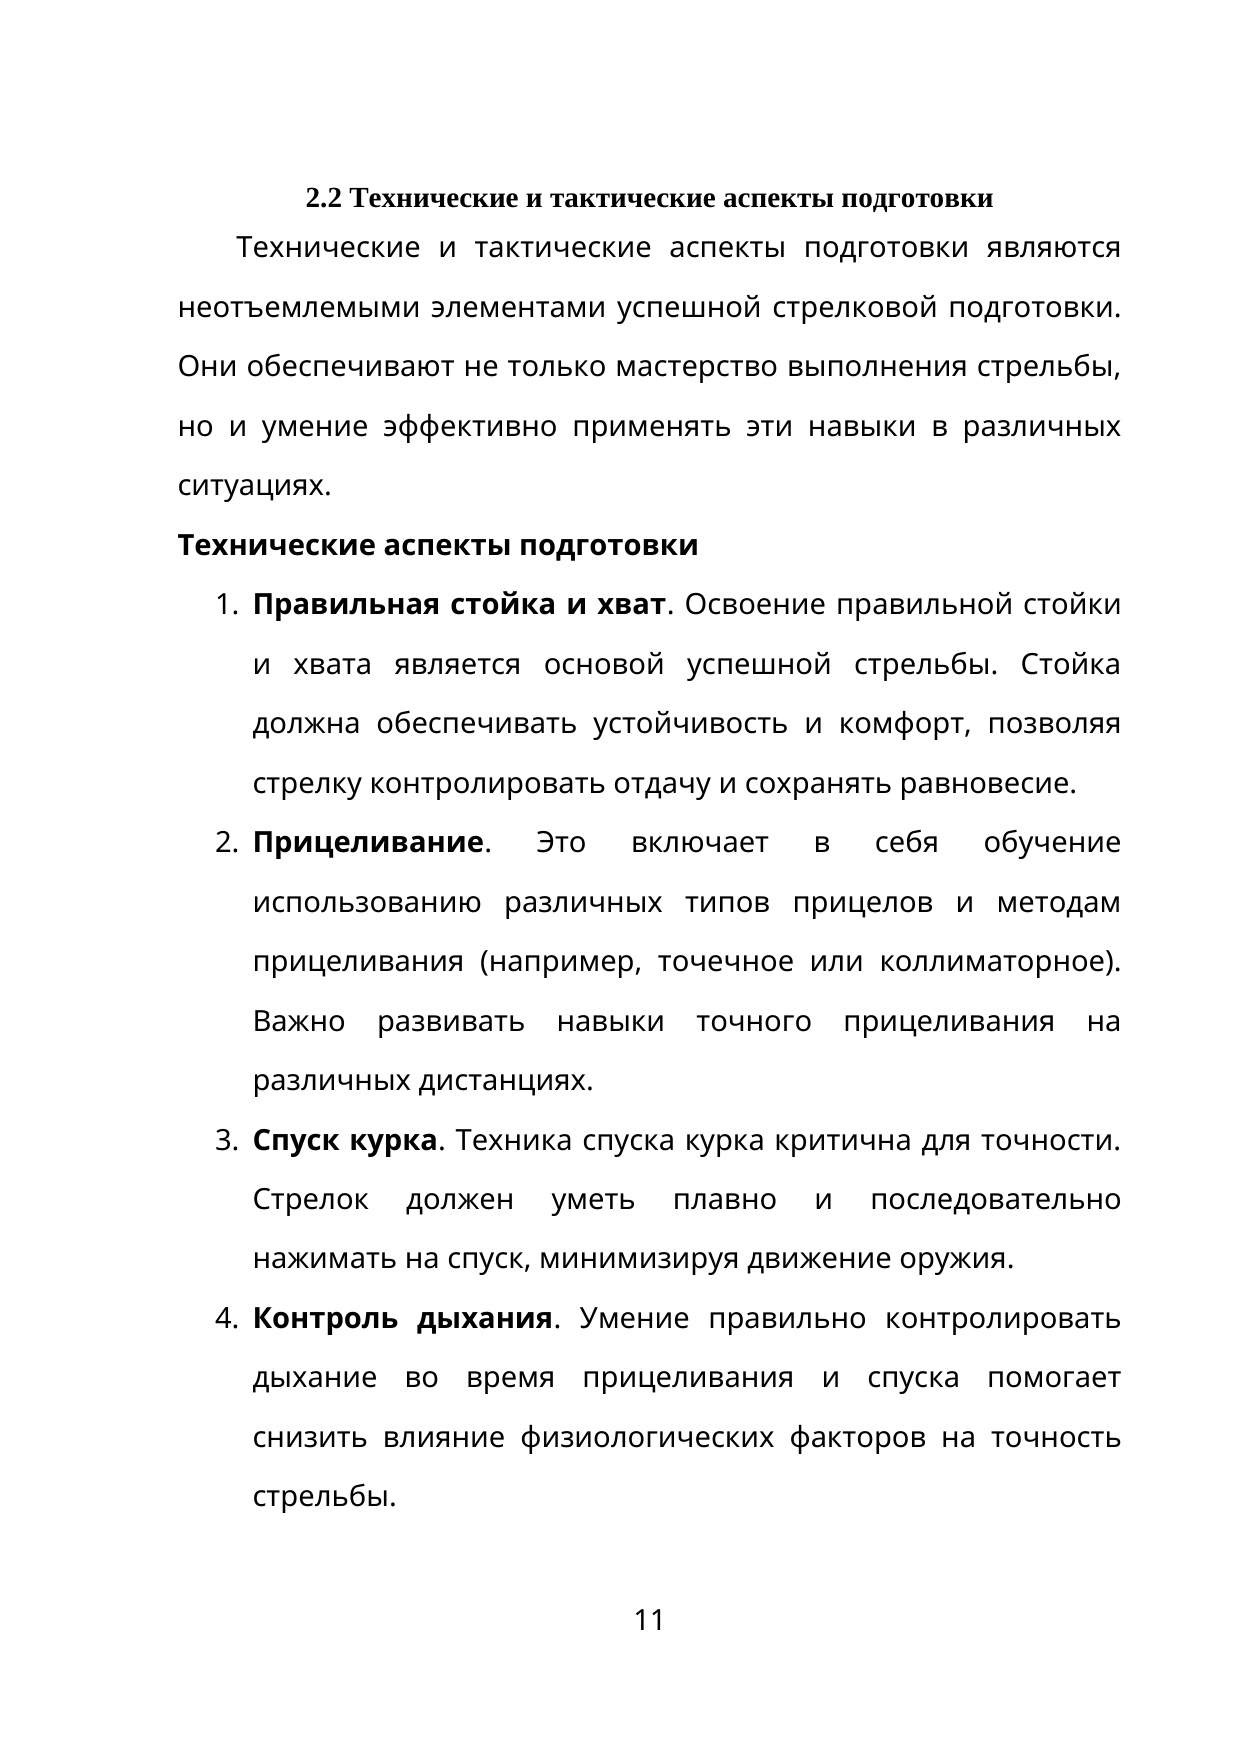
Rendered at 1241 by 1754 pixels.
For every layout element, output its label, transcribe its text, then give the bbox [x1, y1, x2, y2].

list Спуск курка. Техника спуска курка критична для точности. Стрелок должен уметь плавно и последовательно нажимать на спуск, минимизируя движение оружия. [215, 1119, 1122, 1277]
text Технические аспекты подготовки [177, 524, 1122, 564]
subtitle 2.2 Технические и тактические аспекты подготовки [177, 181, 1122, 214]
list Прицеливание. Это включает в себя обучение использованию различных типов прицелов и методам прицеливания (например, точечное или коллиматорное). Важно развивать навыки точного прицеливания на различных дистанциях. [215, 821, 1122, 1099]
text Технические и тактические аспекты подготовки являются неотъемлемыми элементами успешной стрелковой подготовки. Они обеспечивают не только мастерство выполнения стрельбы, но и умение эффективно применять эти навыки в различных ситуациях. [177, 227, 1122, 504]
list Контроль дыхания. Умение правильно контролировать дыхание во время прицеливания и спуска помогает снизить влияние физиологических факторов на точность стрельбы. [215, 1297, 1122, 1515]
list Правильная стойка и хват. Освоение правильной стойки и хвата является основой успешной стрельбы. Стойка должна обеспечивать устойчивость и комфорт, позволяя стрелку контролировать отдачу и сохранять равновесие. [215, 583, 1122, 802]
